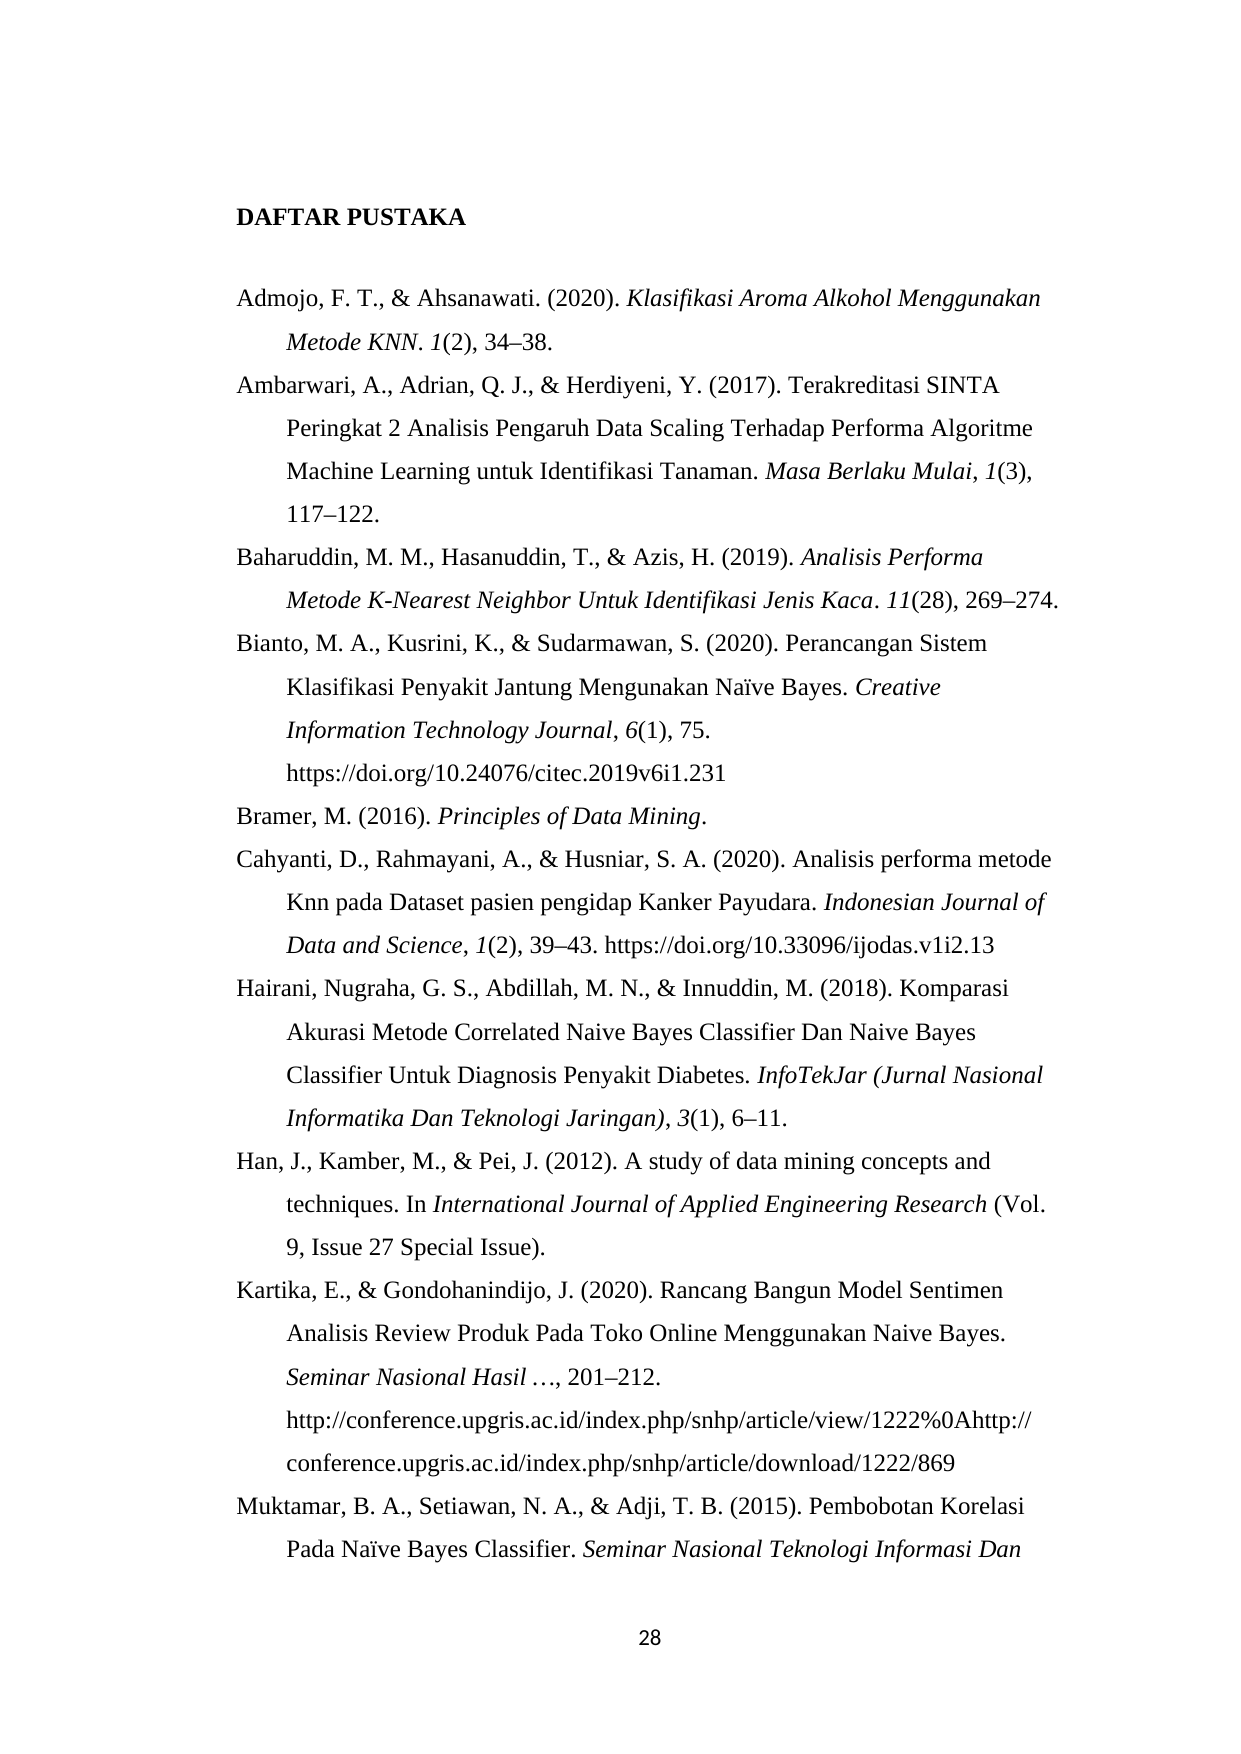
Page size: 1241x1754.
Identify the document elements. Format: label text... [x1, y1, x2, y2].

text Hairani, Nugraha, G. S., Abdillah, M. N., & Innuddin, M. (2018). Komparasi Akurasi Metode Correlated Naive Bayes Classifier Dan Naive Bayes Classifier Untuk Diagnosis Penyakit Diabetes. InfoTekJar (Jurnal Nasional Informatika Dan Teknologi Jaringan), 3(1), 6–11. [236, 973, 1063, 1132]
text Admojo, F. T., & Ahsanawati. (2020). Klasifikasi Aroma Alkohol Menggunakan Metode KNN. 1(2), 34–38. [236, 283, 1063, 355]
text Bianto, M. A., Kusrini, K., & Sudarmawan, S. (2020). Perancangan Sistem Klasifikasi Penyakit Jantung Mengunakan Naïve Bayes. Creative Information Technology Journal, 6(1), 75. https://doi.org/10.24076/citec.2019v6i1.231 [236, 628, 1063, 787]
text Kartika, E., & Gondohanindijo, J. (2020). Rancang Bangun Model Sentimen Analisis Review Produk Pada Toko Online Menggunakan Naive Bayes. Seminar Nasional Hasil …, 201–212. http://conference.upgris.ac.id/index.php/snhp/article/view/1222%0Ahttp://conference.upgris.ac.id/index.php/snhp/article/download/1222/869 [236, 1275, 1063, 1477]
text Baharuddin, M. M., Hasanuddin, T., & Azis, H. (2019). Analisis Performa Metode K-Nearest Neighbor Untuk Identifikasi Jenis Kaca. 11(28), 269–274. [236, 542, 1063, 614]
text Ambarwari, A., Adrian, Q. J., & Herdiyeni, Y. (2017). Terakreditasi SINTA Peringkat 2 Analisis Pengaruh Data Scaling Terhadap Performa Algoritme Machine Learning untuk Identifikasi Tanaman. Masa Berlaku Mulai, 1(3), 117–122. [236, 370, 1063, 528]
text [236, 1491, 1063, 1563]
text Cahyanti, D., Rahmayani, A., & Husniar, S. A. (2020). Analisis performa metode Knn pada Dataset pasien pengidap Kanker Payudara. Indonesian Journal of Data and Science, 1(2), 39–43. https://doi.org/10.33096/ijodas.v1i2.13 [236, 844, 1063, 959]
text Han, J., Kamber, M., & Pei, J. (2012). A study of data mining concepts and techniques. In International Journal of Applied Engineering Research (Vol. 9, Issue 27 Special Issue). [236, 1146, 1063, 1261]
subtitle DAFTAR PUSTAKA [236, 202, 1063, 231]
text Bramer, M. (2016). Principles of Data Mining. [236, 801, 1063, 830]
